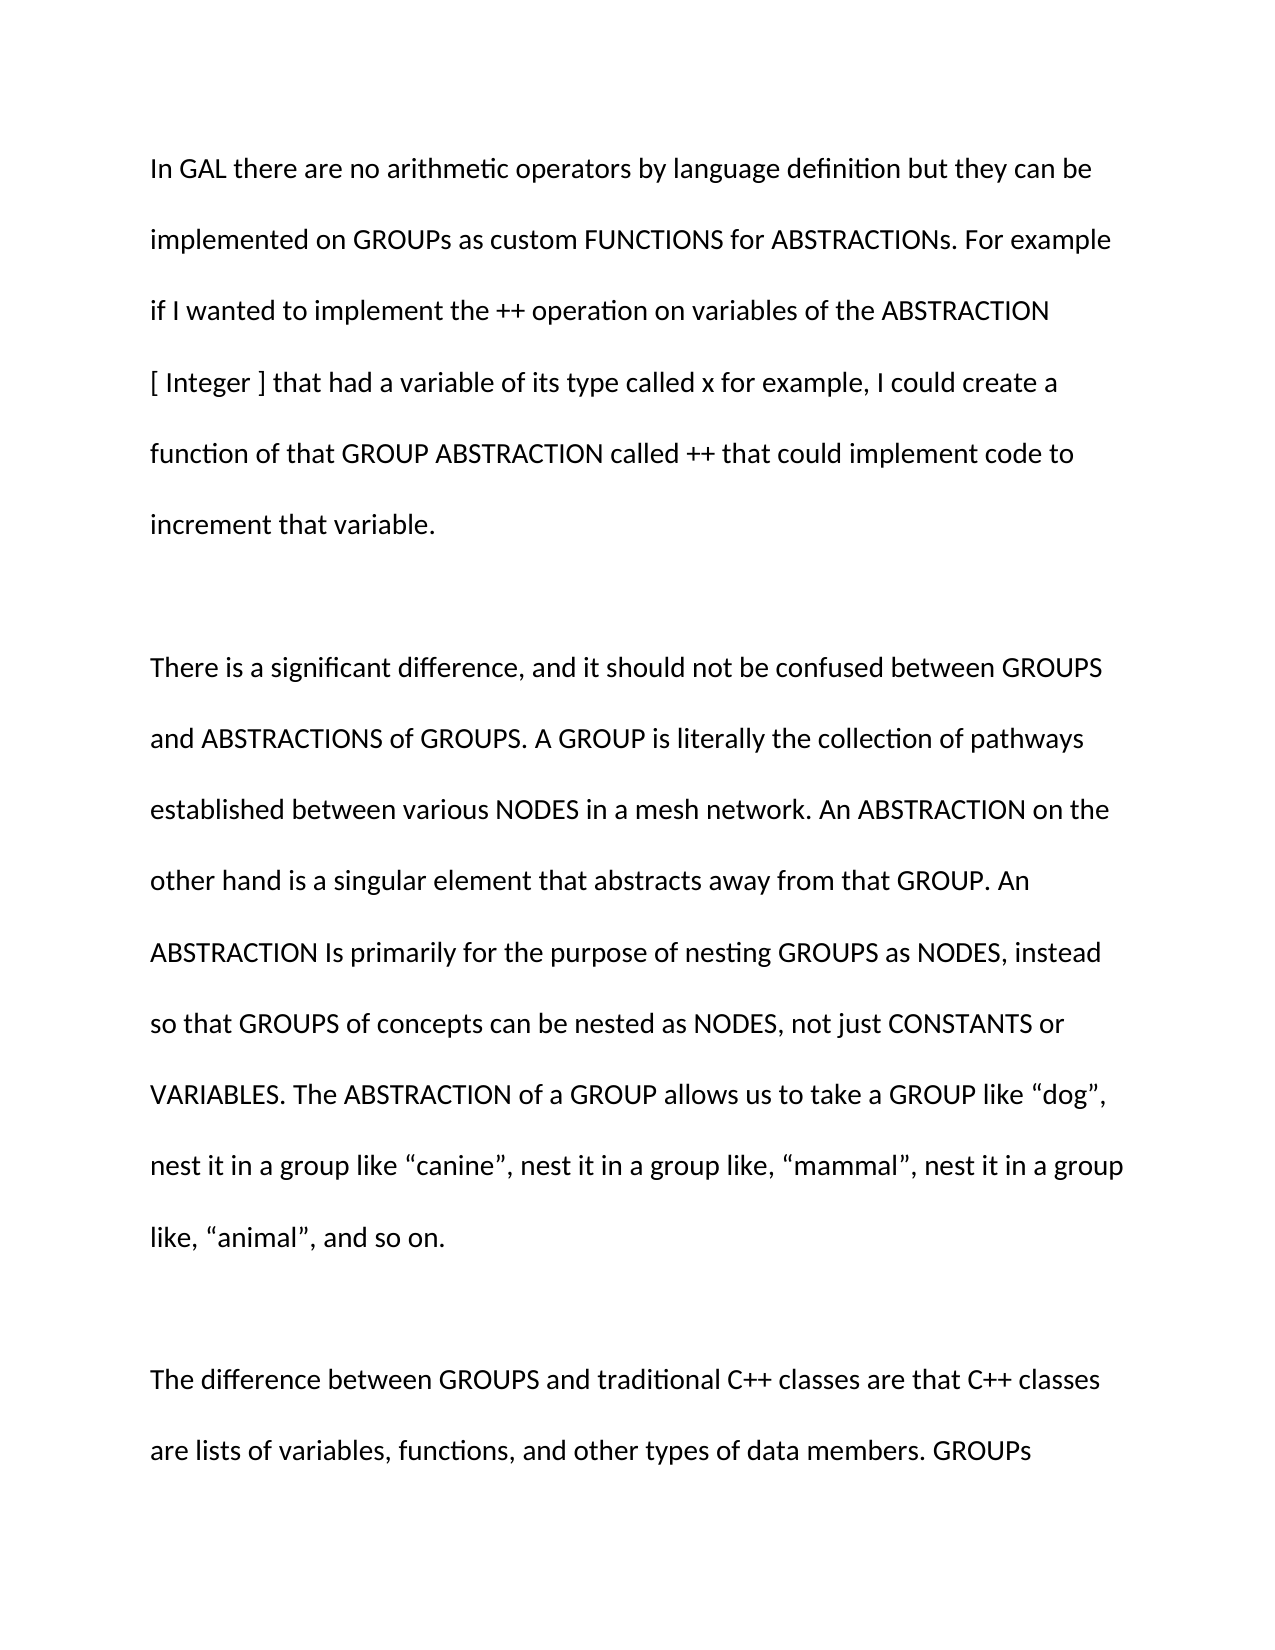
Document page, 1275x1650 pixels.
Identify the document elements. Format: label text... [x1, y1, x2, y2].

text In GAL there are no arithmetic operators by language definition but they can be implemented on GROUPs as custom FUNCTIONS for ABSTRACTIONs. For example if I wanted to implement the ++ operation on variables of the ABSTRACTION [ Integer ] that had a variable of its type called x for example, I could create a function of that GROUP ABSTRACTION called ++ that could implement code to increment that variable. [150, 150, 1125, 542]
text There is a significant difference, and it should not be confused between GROUPS and ABSTRACTIONS of GROUPS. A GROUP is literally the collection of pathways established between various NODES in a mesh network. An ABSTRACTION on the other hand is a singular element that abstracts away from that GROUP. An ABSTRACTION Is primarily for the purpose of nesting GROUPS as NODES, instead so that GROUPS of concepts can be nested as NODES, not just CONSTANTS or VARIABLES. The ABSTRACTION of a GROUP allows us to take a GROUP like “dog”, nest it in a group like “canine”, nest it in a group like, “mammal”, nest it in a group like, “animal”, and so on. [150, 649, 1125, 1254]
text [150, 1361, 1125, 1468]
